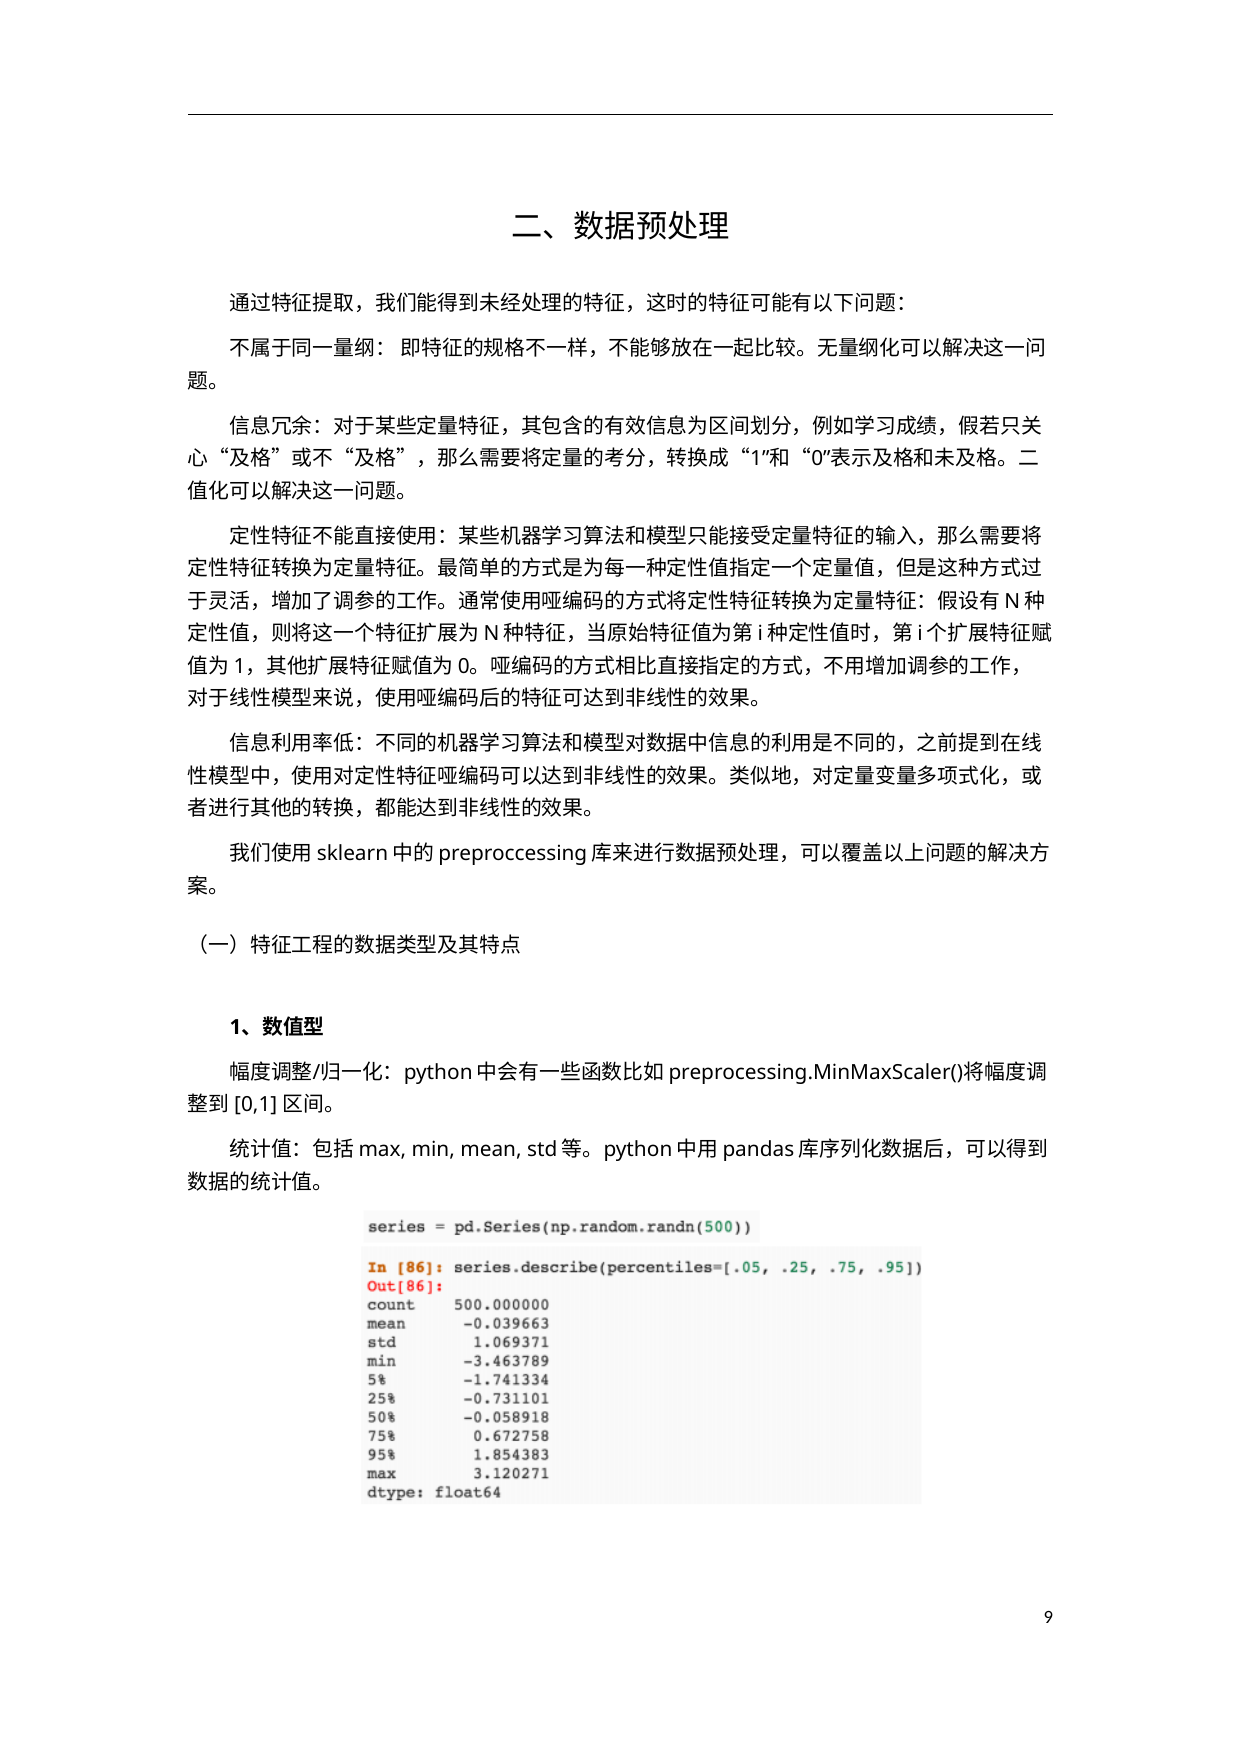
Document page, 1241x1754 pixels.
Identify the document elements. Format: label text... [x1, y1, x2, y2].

text 通过特征提取，我们能得到未经处理的特征，这时的特征可能有以下问题： [187, 285, 1053, 318]
picture [360, 1208, 922, 1508]
text 幅度调整/归一化：python中会有一些函数比如preprocessing.MinMaxScaler()将幅度调整到 [0,1] 区间。 [187, 1054, 1053, 1119]
subtitle （一）特征工程的数据类型及其特点 [187, 927, 1053, 960]
text 统计值：包括max, min, mean, std等。python中用pandas库序列化数据后，可以得到数据的统计值。 [187, 1131, 1053, 1196]
text 1、数值型 [187, 1009, 1053, 1041]
text 信息冗余：对于某些定量特征，其包含的有效信息为区间划分，例如学习成绩，假若只关心“及格”或不“及格”，那么需要将定量的考分，转换成“1”和“0”表示及格和未及格。二值化可以解决这一问题。 [187, 408, 1053, 505]
text 信息利用率低：不同的机器学习算法和模型对数据中信息的利用是不同的，之前提到在线性模型中，使用对定性特征哑编码可以达到非线性的效果。类似地，对定量变量多项式化，或者进行其他的转换，都能达到非线性的效果。 [187, 725, 1053, 823]
text 定性特征不能直接使用：某些机器学习算法和模型只能接受定量特征的输入，那么需要将定性特征转换为定量特征。最简单的方式是为每一种定性值指定一个定量值，但是这种方式过于灵活，增加了调参的工作。通常使用哑编码的方式将定性特征转换为定量特征：假设有N种定性值，则将这一个特征扩展为N种特征，当原始特征值为第i种定性值时，第i个扩展特征赋值为1，其他扩展特征赋值为0。哑编码的方式相比直接指定的方式，不用增加调参的工作，对于线性模型来说，使用哑编码后的特征可达到非线性的效果。 [187, 518, 1053, 713]
text 我们使用sklearn中的preproccessing库来进行数据预处理，可以覆盖以上问题的解决方案。 [187, 835, 1053, 900]
text 不属于同一量纲： 即特征的规格不一样，不能够放在一起比较。无量纲化可以解决这一问题。 [187, 330, 1053, 395]
subtitle 二、数据预处理 [187, 191, 1053, 256]
